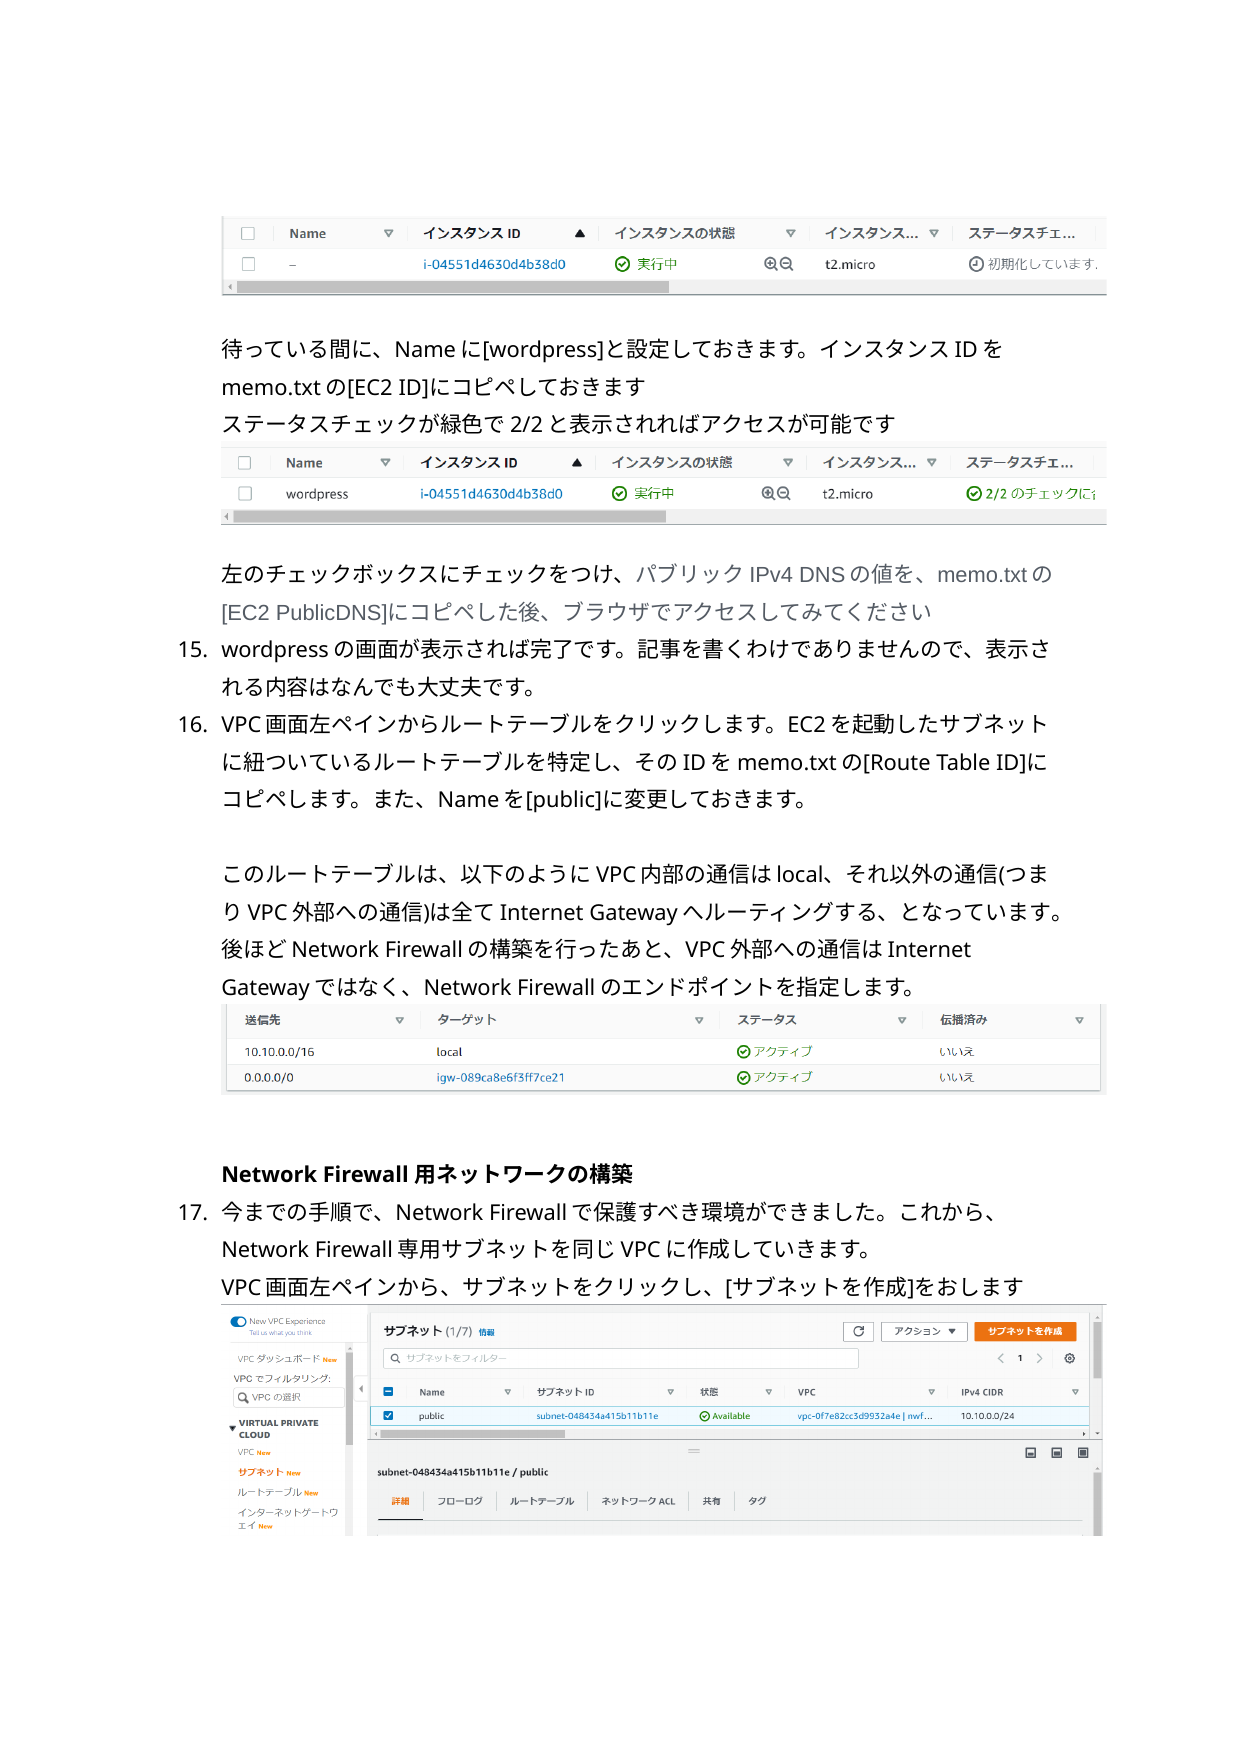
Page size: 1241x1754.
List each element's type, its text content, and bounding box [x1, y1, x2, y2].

list 今までの手順で、Network Firewallで保護すべき環境ができました。これから、Network Firewall専用サブネットを同じVPCに作成していきます。 [177, 1192, 1063, 1267]
list VPC画面左ペインからルートテーブルをクリックします。EC2を起動したサブネットに紐ついているルートテーブルを特定し、そのIDをmemo.txtの[Route Table ID]にコピペします。また、Nameを[public]に変更しておきます。 [177, 704, 1063, 817]
list 待っている間に、Nameに[wordpress]と設定しておきます。インスタンスIDをmemo.txtの[EC2 ID]にコピペしておきます [221, 329, 1063, 404]
picture [221, 441, 1107, 525]
list Network Firewall 用ネットワークの構築 [221, 1154, 1063, 1192]
list このルートテーブルは、以下のようにVPC内部の通信はlocal、それ以外の通信(つまりVPC外部への通信)は全てInternet Gatewayへルーティングする、となっています。後ほどNetwork Firewallの構築を行ったあと、VPC外部への通信はInternet Gatewayではなく、Network Firewallのエンドポイントを指定します。 [221, 854, 1063, 1004]
list wordpressの画面が表示されば完了です。記事を書くわけでありませんので、表示される内容はなんでも大丈夫です。 [177, 629, 1063, 704]
list VPC画面左ペインから、サブネットをクリックし、[サブネットを作成]をおします [221, 1267, 1063, 1304]
list ステータスチェックが緑色で2/2と表示されればアクセスが可能です [221, 404, 1063, 441]
list 左のチェックボックスにチェックをつけ、パブリック IPv4 DNSの値を、memo.txtの[EC2 PublicDNS]にコピペした後、ブラウザでアクセスしてみてください [221, 554, 1063, 629]
picture [221, 1004, 1107, 1095]
picture [221, 1304, 1107, 1536]
picture [221, 216, 1107, 296]
